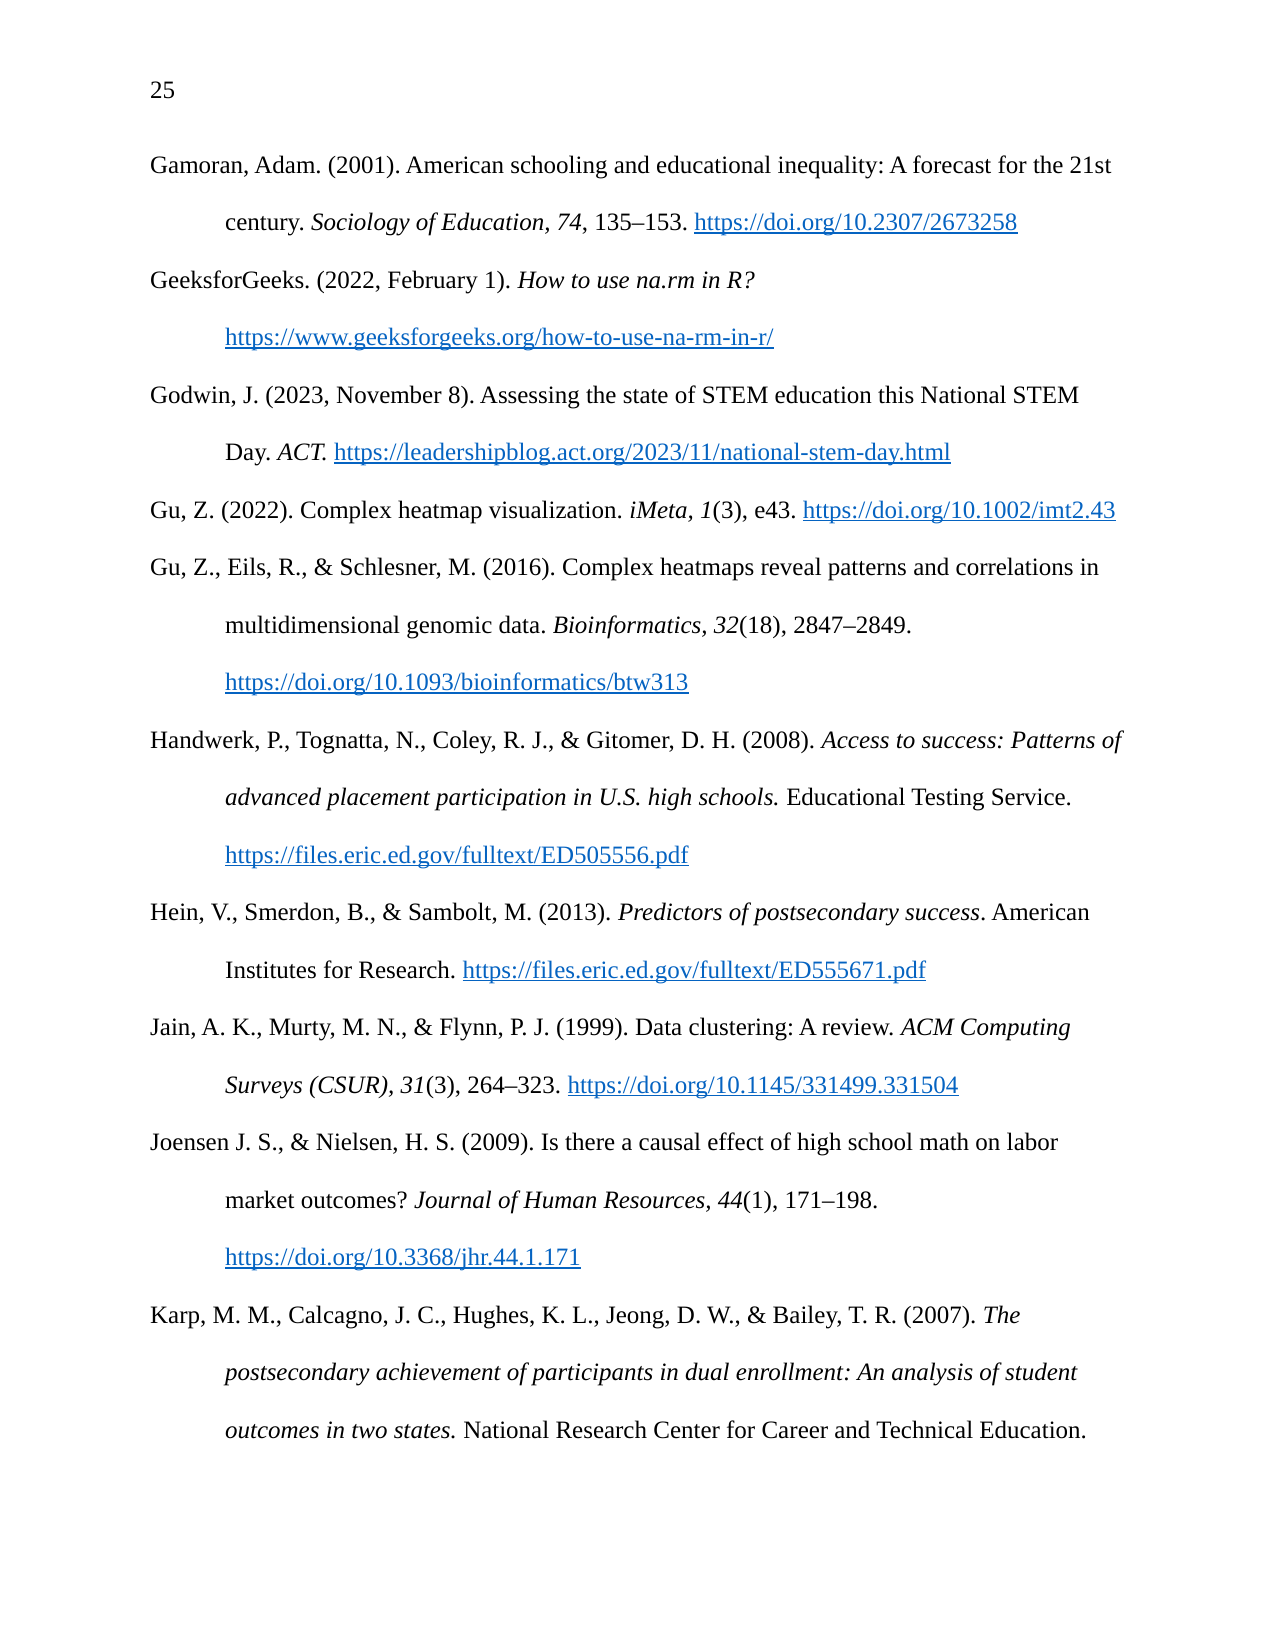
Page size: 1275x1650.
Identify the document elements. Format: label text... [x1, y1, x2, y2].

text GeeksforGeeks. (2022, February 1). How to use na.rm in R? https://www.geeksforgeeks.org/how-to-use-na-rm-in-r/ [150, 265, 1125, 351]
text Godwin, J. (2023, November 8). Assessing the state of STEM education this National STEM Day. ACT. https://leadershipblog.act.org/2023/11/national-stem-day.html [150, 380, 1125, 466]
text Handwerk, P., Tognatta, N., Coley, R. J., & Gitomer, D. H. (2008). Access to success: Patterns of advanced placement participation in U.S. high schools. Educational Testing Service. https://files.eric.ed.gov/fulltext/ED505556.pdf [150, 725, 1125, 869]
text Gu, Z., Eils, R., & Schlesner, M. (2016). Complex heatmaps reveal patterns and correlations in multidimensional genomic data. Bioinformatics, 32(18), 2847–2849. https://doi.org/10.1093/bioinformatics/btw313 [150, 552, 1125, 696]
text Hein, V., Smerdon, B., & Sambolt, M. (2013). Predictors of postsecondary success. American Institutes for Research. https://files.eric.ed.gov/fulltext/ED555671.pdf [150, 897, 1125, 984]
text Joensen J. S., & Nielsen, H. S. (2009). Is there a causal effect of high school math on labor market outcomes? Journal of Human Resources, 44(1), 171–198. https://doi.org/10.3368/jhr.44.1.171 [150, 1127, 1125, 1271]
text Jain, A. K., Murty, M. N., & Flynn, P. J. (1999). Data clustering: A review. ACM Computing Surveys (CSUR), 31(3), 264–323. https://doi.org/10.1145/331499.331504 [150, 1012, 1125, 1099]
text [150, 1300, 1125, 1444]
text Gu, Z. (2022). Complex heatmap visualization. iMeta, 1(3), e43. https://doi.org/10.1002/imt2.43 [150, 495, 1125, 524]
text Gamoran, Adam. (2001). American schooling and educational inequality: A forecast for the 21st century. Sociology of Education, 74, 135–153. https://doi.org/10.2307/2673258 [150, 150, 1125, 236]
